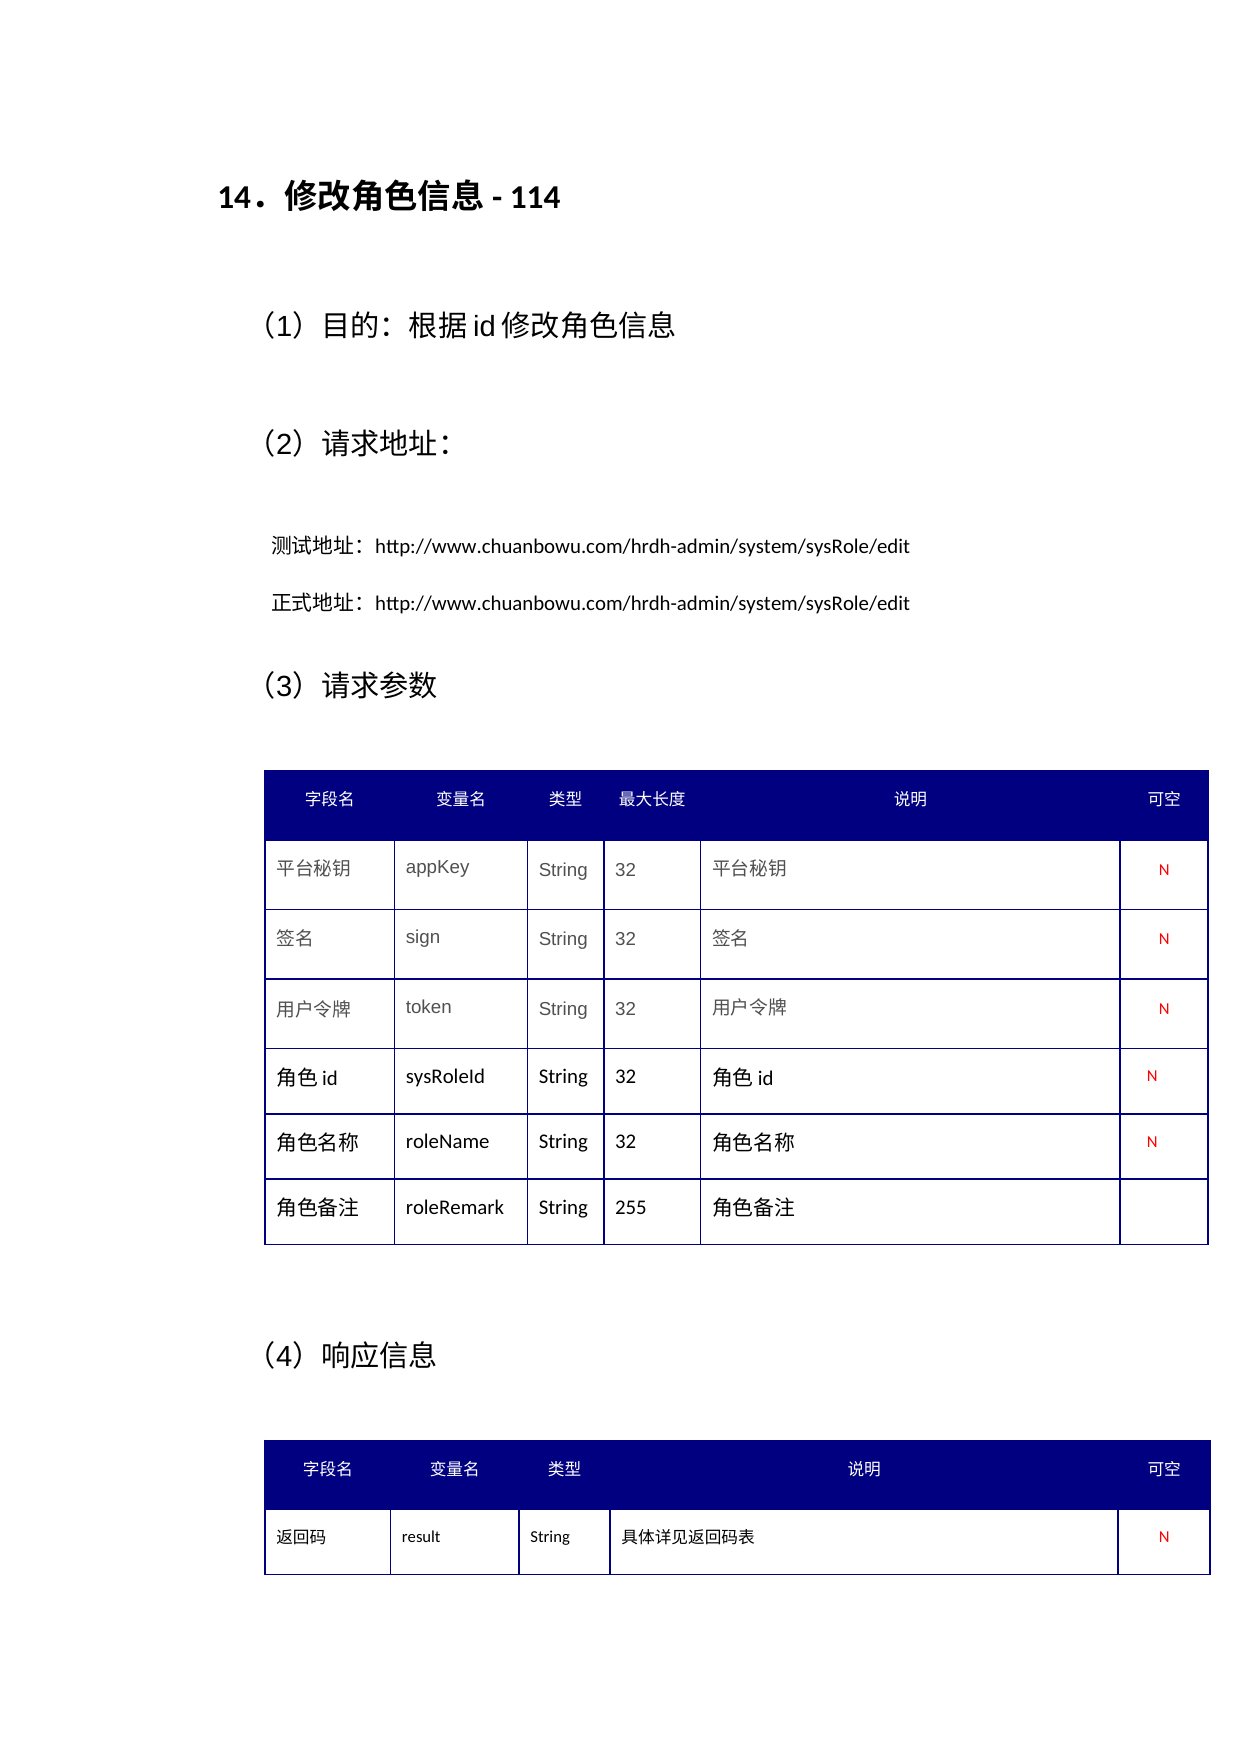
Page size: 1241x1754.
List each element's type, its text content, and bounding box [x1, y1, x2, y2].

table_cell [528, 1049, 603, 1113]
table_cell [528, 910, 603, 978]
subtitle 修改角色信息 - 114 [175, 162, 1053, 227]
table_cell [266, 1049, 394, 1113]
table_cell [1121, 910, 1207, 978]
text 正式地址：http://www.chuanbowu.com/hrdh-admin/system/sysRole/edit [271, 586, 1053, 618]
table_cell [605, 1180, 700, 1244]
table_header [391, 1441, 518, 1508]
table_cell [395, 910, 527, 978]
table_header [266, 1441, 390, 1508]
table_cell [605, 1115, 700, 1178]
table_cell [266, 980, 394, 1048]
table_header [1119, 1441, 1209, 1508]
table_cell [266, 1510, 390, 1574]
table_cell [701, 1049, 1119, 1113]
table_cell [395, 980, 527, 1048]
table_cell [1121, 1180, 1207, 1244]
subtitle 请求地址： [205, 409, 1053, 474]
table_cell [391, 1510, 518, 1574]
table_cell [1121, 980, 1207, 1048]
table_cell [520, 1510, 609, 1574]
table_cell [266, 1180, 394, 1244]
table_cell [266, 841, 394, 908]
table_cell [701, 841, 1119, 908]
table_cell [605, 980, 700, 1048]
text 测试地址：http://www.chuanbowu.com/hrdh-admin/system/sysRole/edit [271, 528, 1053, 560]
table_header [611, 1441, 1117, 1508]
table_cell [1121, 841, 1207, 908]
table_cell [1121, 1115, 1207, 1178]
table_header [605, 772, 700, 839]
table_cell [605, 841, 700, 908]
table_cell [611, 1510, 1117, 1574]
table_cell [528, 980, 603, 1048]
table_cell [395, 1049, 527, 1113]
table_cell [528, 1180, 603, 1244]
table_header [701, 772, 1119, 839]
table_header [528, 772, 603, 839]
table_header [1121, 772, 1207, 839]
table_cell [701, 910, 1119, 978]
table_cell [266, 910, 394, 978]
subtitle 响应信息 [205, 1321, 1053, 1386]
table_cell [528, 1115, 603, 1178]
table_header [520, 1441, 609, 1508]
subtitle 目的：根据id修改角色信息 [205, 291, 1053, 356]
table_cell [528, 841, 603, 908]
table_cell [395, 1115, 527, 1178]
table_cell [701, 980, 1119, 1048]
subtitle 请求参数 [205, 652, 1053, 717]
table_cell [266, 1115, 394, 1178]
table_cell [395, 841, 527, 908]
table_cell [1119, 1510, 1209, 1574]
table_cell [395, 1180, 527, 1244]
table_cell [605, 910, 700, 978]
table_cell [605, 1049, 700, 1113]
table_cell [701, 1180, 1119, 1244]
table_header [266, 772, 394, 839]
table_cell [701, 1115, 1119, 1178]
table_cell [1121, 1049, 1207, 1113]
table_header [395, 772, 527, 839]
